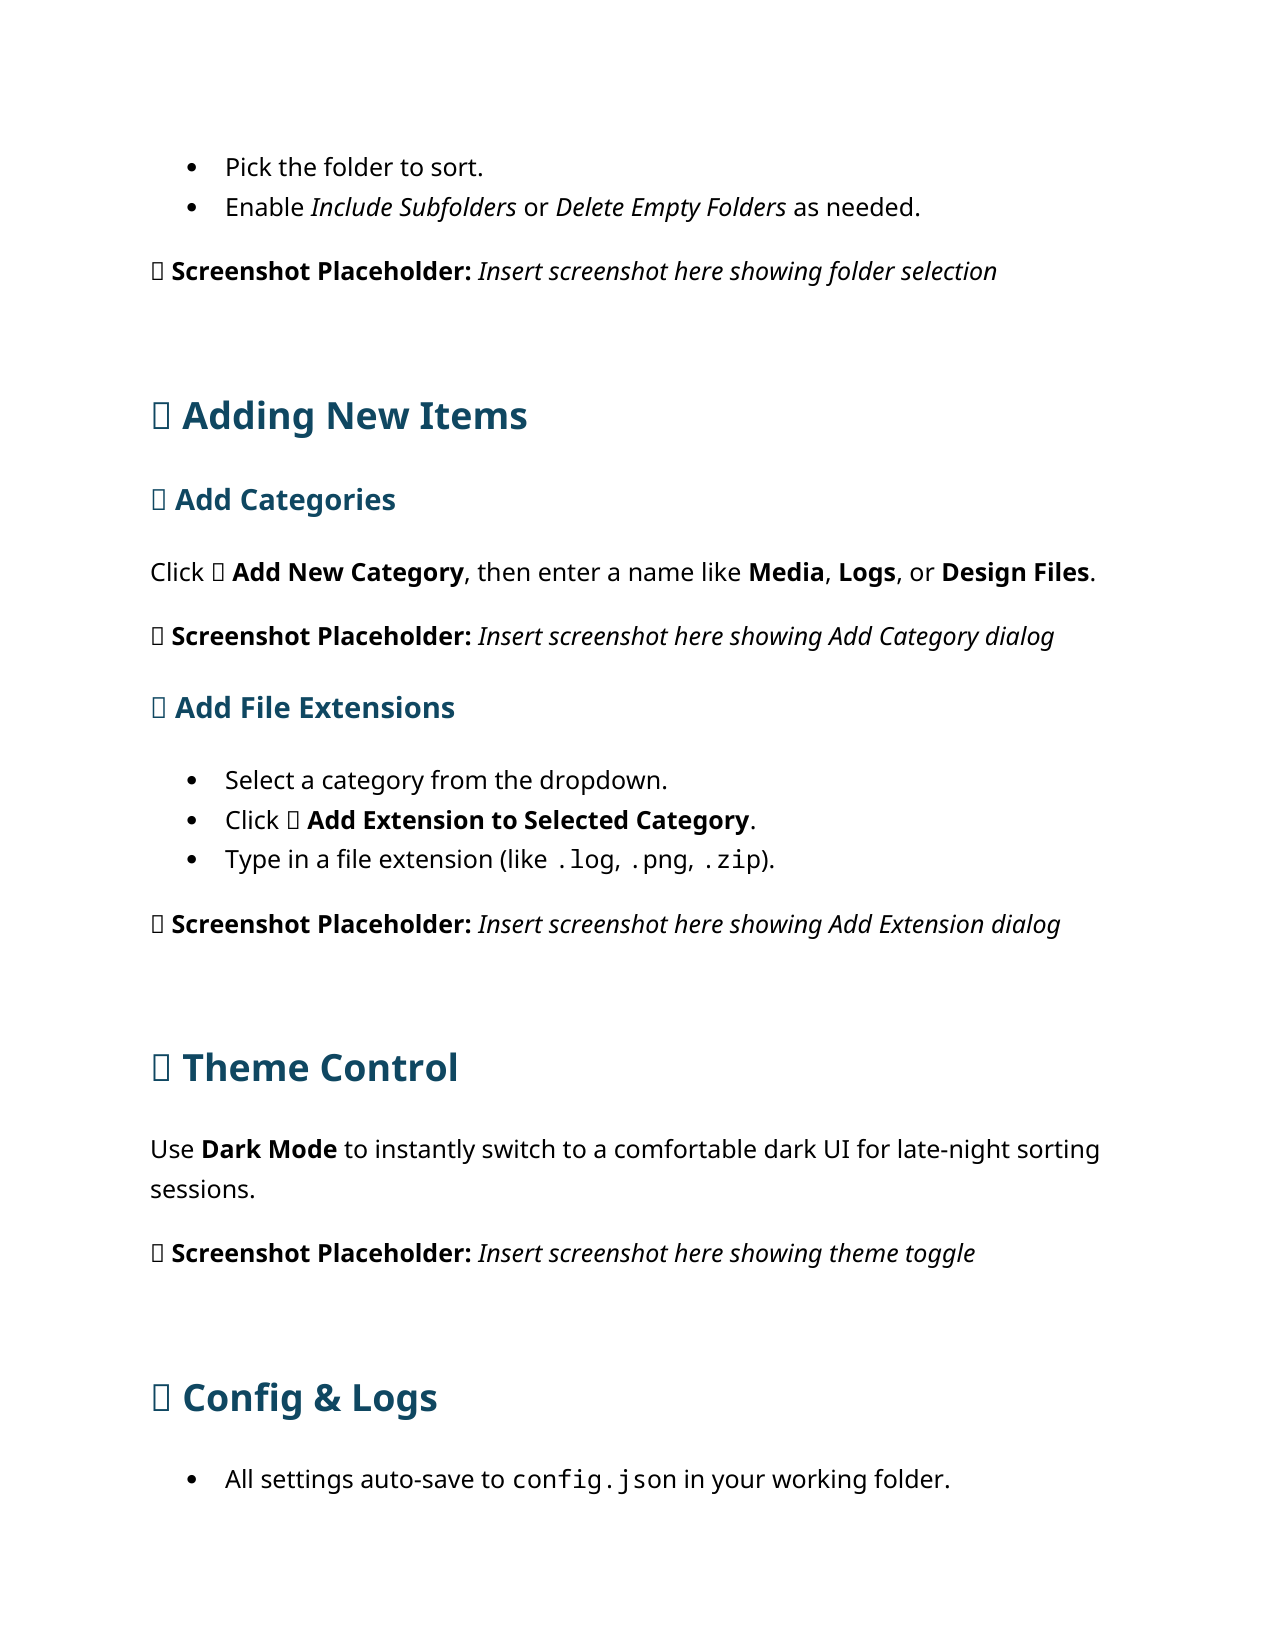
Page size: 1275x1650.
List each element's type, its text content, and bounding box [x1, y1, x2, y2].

text 📸 Screenshot Placeholder: Insert screenshot here showing Add Extension dialog [150, 906, 1125, 941]
list Pick the folder to sort. [187, 150, 1125, 184]
list Click ➕ Add Extension to Selected Category. [187, 802, 1125, 837]
list Type in a file extension (like .log, .png, .zip). [187, 842, 1125, 876]
text Click ➕ Add New Category, then enter a name like Media, Logs, or Design Files. [150, 554, 1125, 589]
text 📸 Screenshot Placeholder: Insert screenshot here showing Add Category dialog [150, 619, 1125, 653]
text 📸 Screenshot Placeholder: Insert screenshot here showing folder selection [150, 254, 1125, 288]
subtitle ➕ Adding New Items [150, 389, 1125, 440]
text Use Dark Mode to instantly switch to a comfortable dark UI for late-night sorting sessions. [150, 1132, 1125, 1205]
list Select a category from the dropdown. [187, 763, 1125, 797]
text 📸 Screenshot Placeholder: Insert screenshot here showing theme toggle [150, 1236, 1125, 1270]
subtitle 🔹 Add File Extensions [150, 688, 1125, 727]
subtitle 📁 Config & Logs [150, 1371, 1125, 1422]
subtitle 🎨 Theme Control [150, 1042, 1125, 1093]
list All settings auto-save to config.json in your working folder. [187, 1461, 1125, 1495]
subtitle 🔹 Add Categories [150, 479, 1125, 519]
list Enable Include Subfolders or Delete Empty Folders as needed. [187, 189, 1125, 223]
